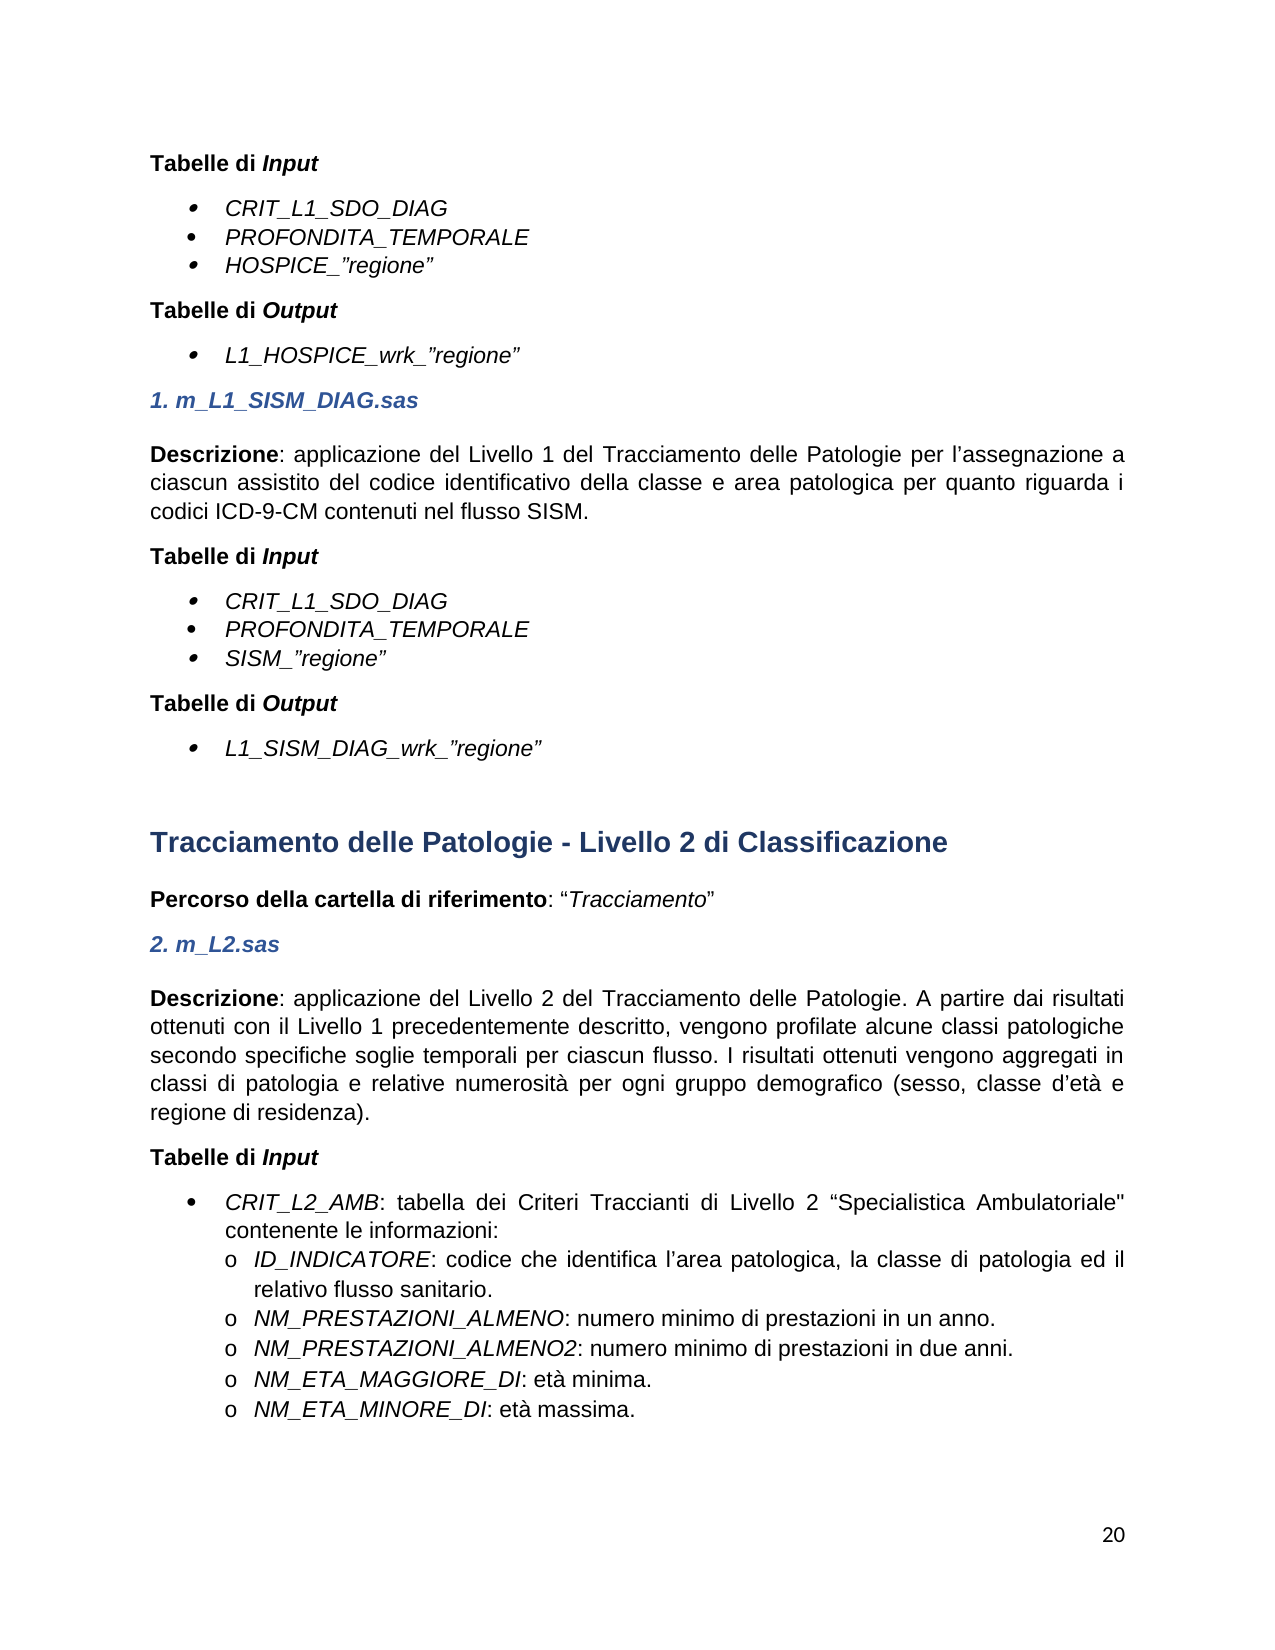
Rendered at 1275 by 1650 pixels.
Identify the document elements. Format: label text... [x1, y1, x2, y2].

list CRIT_L1_SDO_DIAG [187, 195, 1125, 221]
text Tabelle di Input [150, 1144, 1125, 1170]
list NM_PRESTAZIONI_ALMENO2: numero minimo di prestazioni in due anni. [224, 1335, 1125, 1363]
text Descrizione: applicazione del Livello 1 del Tracciamento delle Patologie per l’assegnazione a ciascun assistito del codice identificativo della classe e area patologica per quanto riguarda i codici ICD-9-CM contenuti nel flusso SISM. [150, 441, 1125, 524]
text Tabelle di Input [150, 150, 1125, 176]
text Percorso della cartella di riferimento: “Tracciamento” [150, 886, 1125, 913]
list ID_INDICATORE: codice che identifica l’area patologica, la classe di patologia ed il relativo flusso sanitario. [224, 1246, 1125, 1302]
text Tabelle di Input [150, 543, 1125, 569]
subtitle 2. m_L2.sas [150, 931, 1125, 958]
list L1_SISM_DIAG_wrk_”regione” [187, 735, 1125, 761]
list NM_ETA_MINORE_DI: età massima. [224, 1396, 1125, 1424]
list NM_ETA_MAGGIORE_DI: età minima. [224, 1366, 1125, 1394]
list SISM_”regione” [187, 645, 1125, 671]
subtitle Tracciamento delle Patologie - Livello 2 di Classificazione [150, 825, 1125, 859]
text Descrizione: applicazione del Livello 2 del Tracciamento delle Patologie. A partire dai risultati ottenuti con il Livello 1 precedentemente descritto, vengono profilate alcune classi patologiche secondo specifiche soglie temporali per ciascun flusso. I risultati ottenuti vengono aggregati in classi di patologia e relative numerosità per ogni gruppo demografico (sesso, classe d’età e regione di residenza). [150, 985, 1125, 1125]
list CRIT_L2_AMB: tabella dei Criteri Traccianti di Livello 2 “Specialistica Ambulatoriale" contenente le informazioni: [187, 1189, 1125, 1243]
list PROFONDITA_TEMPORALE [187, 616, 1125, 643]
list CRIT_L1_SDO_DIAG [187, 588, 1125, 614]
subtitle 1. m_L1_SISM_DIAG.sas [150, 387, 1125, 414]
list PROFONDITA_TEMPORALE [187, 223, 1125, 250]
text Tabelle di Output [150, 297, 1125, 323]
text Tabelle di Output [150, 690, 1125, 716]
list HOSPICE_”regione” [187, 252, 1125, 278]
list L1_HOSPICE_wrk_”regione” [187, 342, 1125, 368]
list NM_PRESTAZIONI_ALMENO: numero minimo di prestazioni in un anno. [224, 1304, 1125, 1333]
